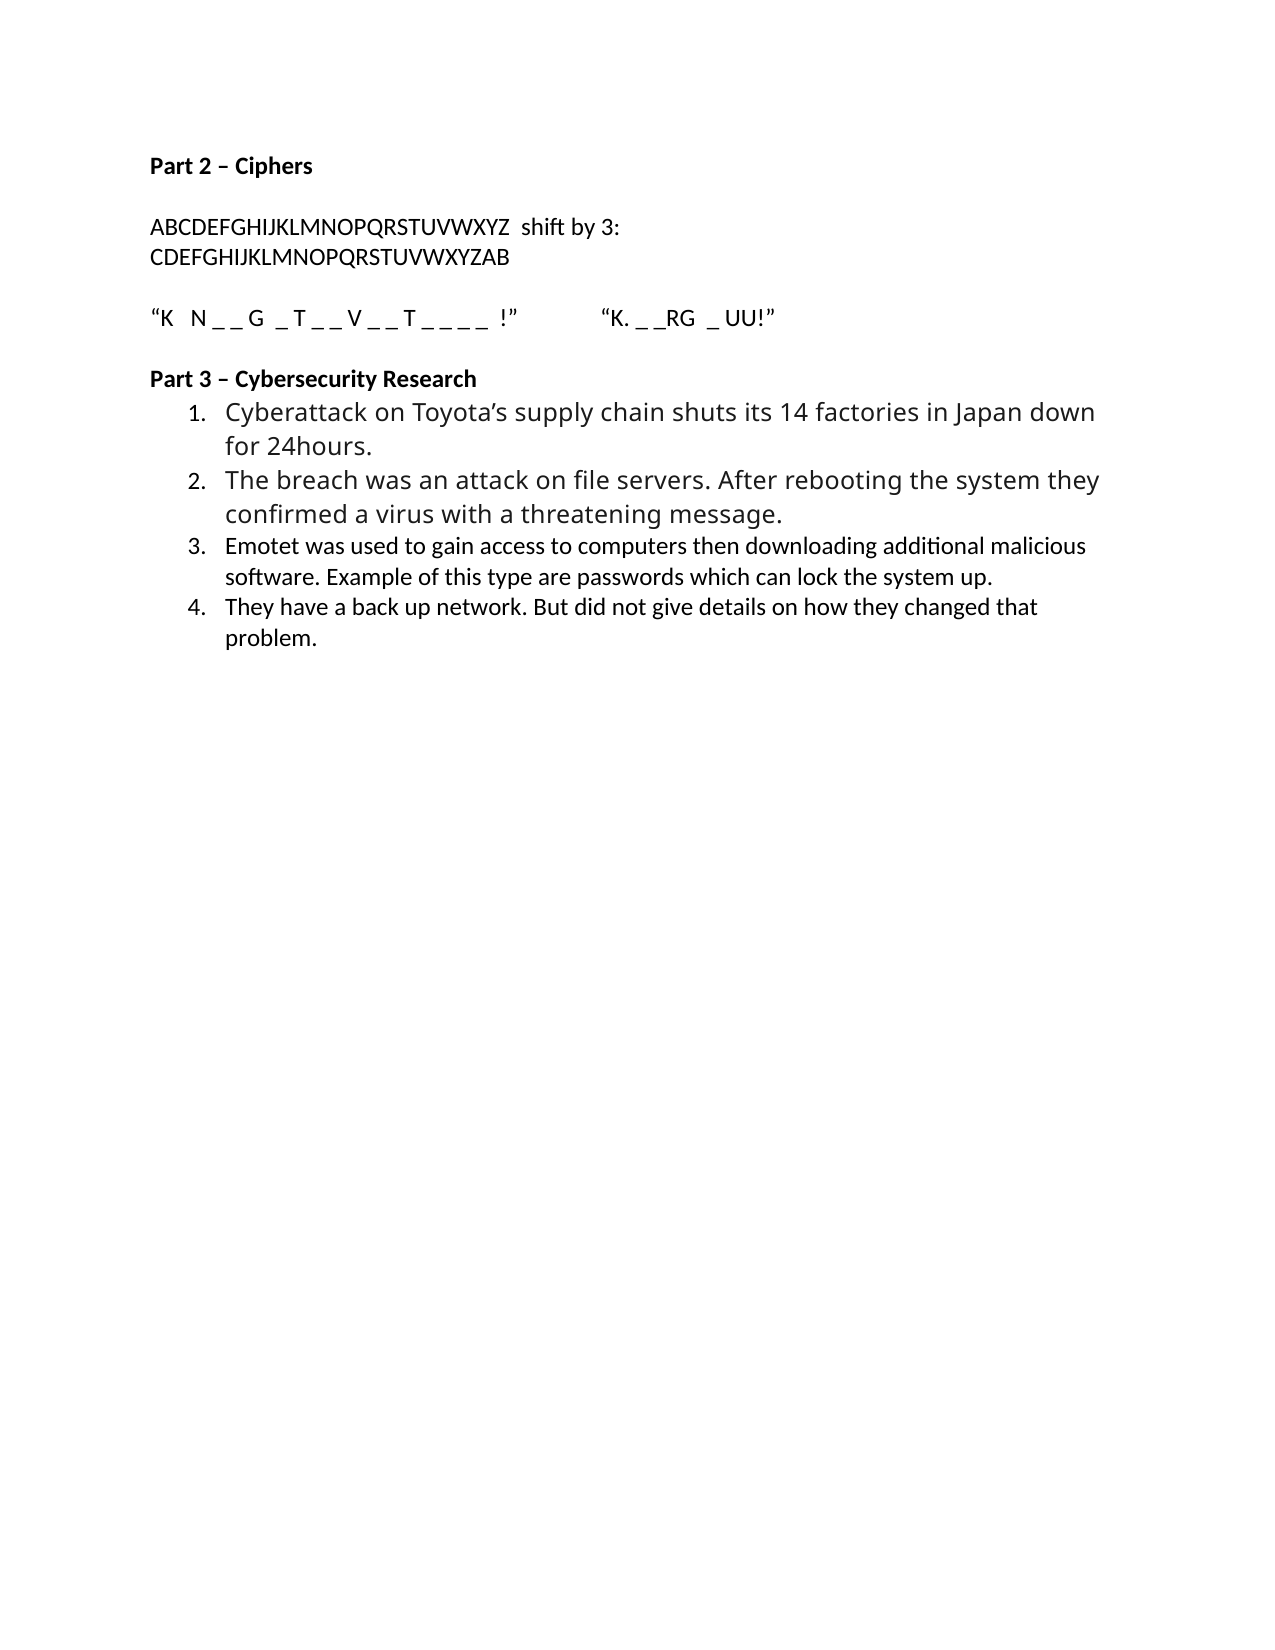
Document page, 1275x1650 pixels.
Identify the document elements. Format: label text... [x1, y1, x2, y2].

list Emotet was used to gain access to computers then downloading additional malicious software. Example of this type are passwords which can lock the system up. [187, 530, 1125, 591]
text “K N _ _ G _ T _ _ V _ _ T _ _ _ _ !” “K. _ _RG _ UU!” [150, 303, 1125, 333]
list The breach was an attack on file servers. After rebooting the system they confirmed a virus with a threatening message. [187, 462, 1125, 530]
text Part 2 – Ciphers [150, 150, 1125, 181]
text CDEFGHIJKLMNOPQRSTUVWXYZAB [150, 242, 1125, 272]
text ABCDEFGHIJKLMNOPQRSTUVWXYZ shift by 3: [150, 211, 1125, 242]
text Part 3 – Cybersecurity Research [150, 364, 1125, 394]
list They have a back up network. But did not give details on how they changed that problem. [187, 591, 1125, 652]
list Cyberattack on Toyota’s supply chain shuts its 14 factories in Japan down for 24hours. [187, 394, 1125, 462]
